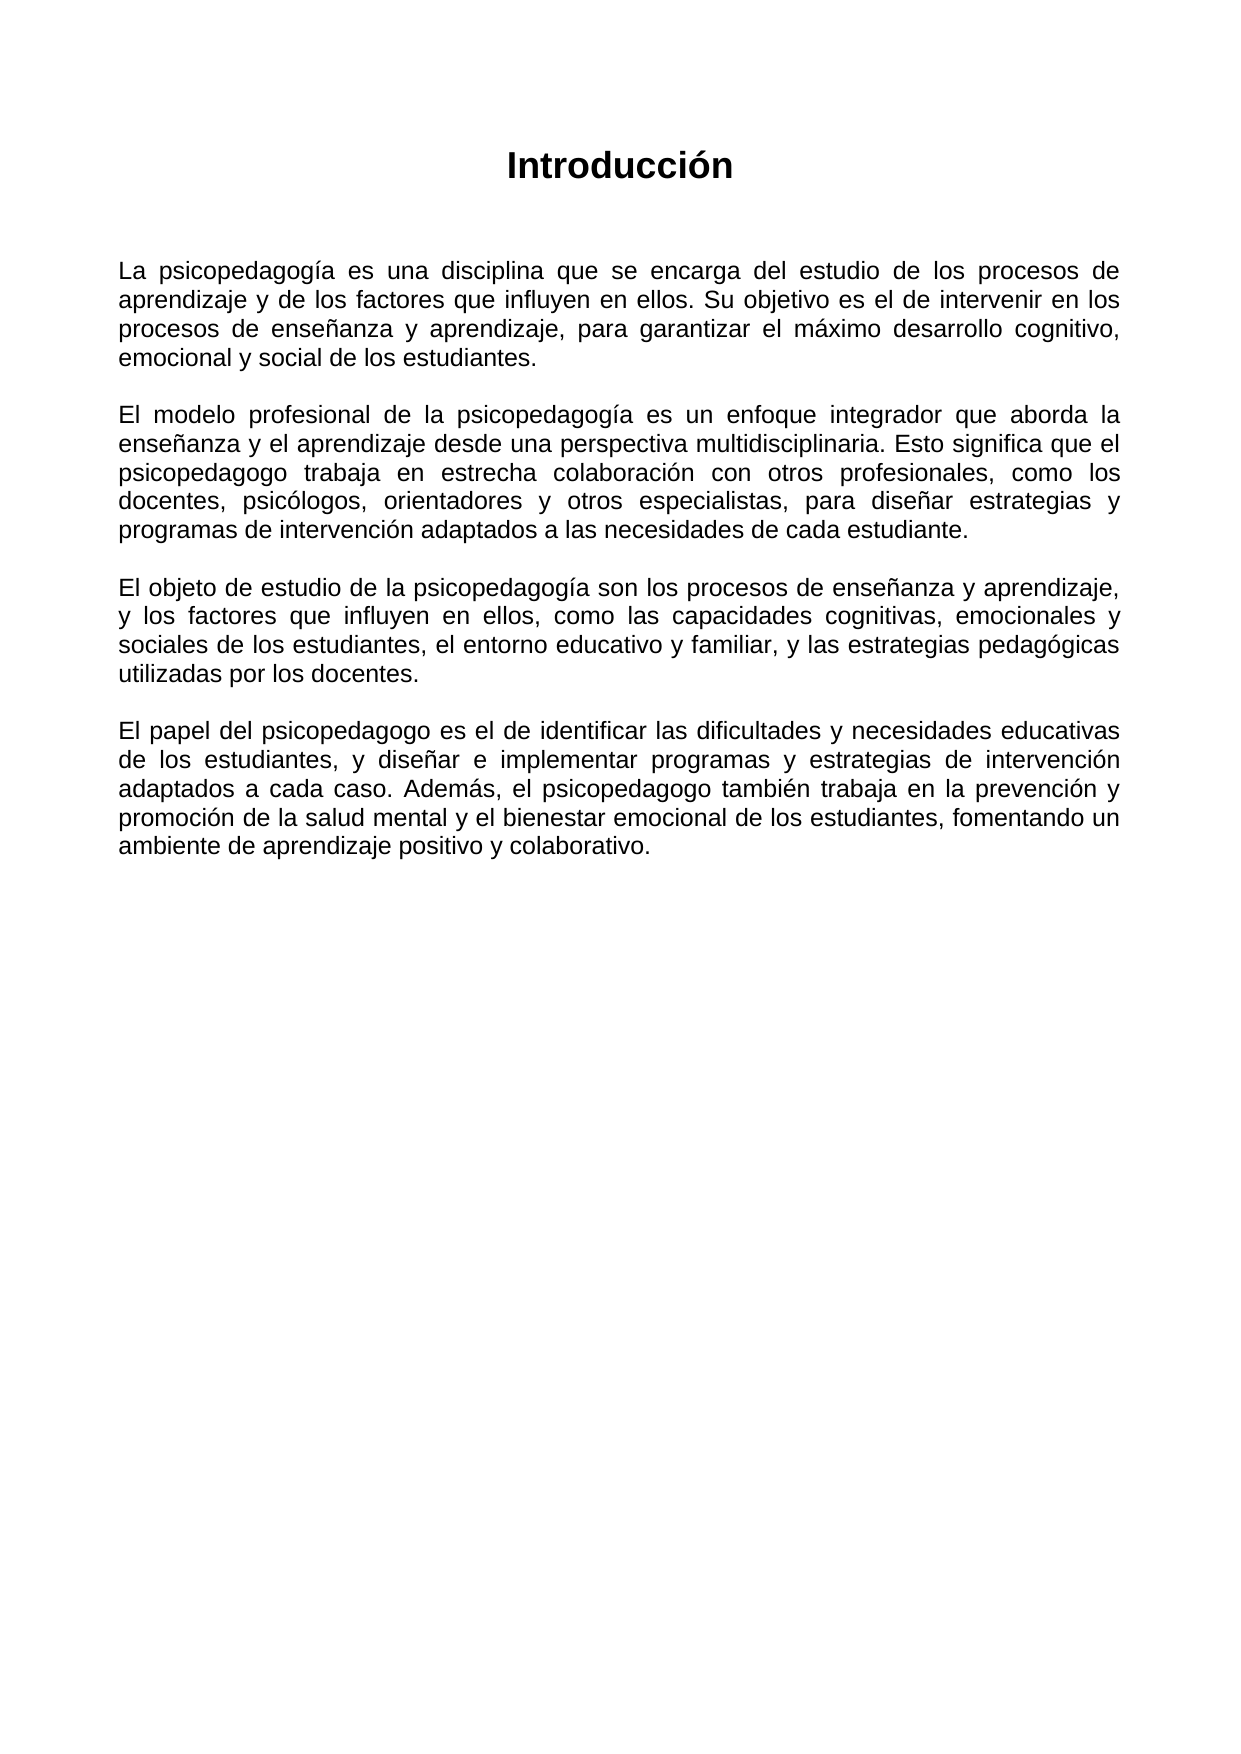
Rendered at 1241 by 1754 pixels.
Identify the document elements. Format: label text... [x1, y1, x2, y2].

subtitle Introducción [118, 143, 1122, 186]
text El papel del psicopedagogo es el de identificar las dificultades y necesidades educativas de los estudiantes, y diseñar e implementar programas y estrategias de intervención adaptados a cada caso. Además, el psicopedagogo también trabaja en la prevención y promoción de la salud mental y el bienestar emocional de los estudiantes, fomentando un ambiente de aprendizaje positivo y colaborativo. [118, 716, 1122, 860]
text La psicopedagogía es una disciplina que se encarga del estudio de los procesos de aprendizaje y de los factores que influyen en ellos. Su objetivo es el de intervenir en los procesos de enseñanza y aprendizaje, para garantizar el máximo desarrollo cognitivo, emocional y social de los estudiantes. [118, 256, 1122, 371]
text El objeto de estudio de la psicopedagogía son los procesos de enseñanza y aprendizaje, y los factores que influyen en ellos, como las capacidades cognitivas, emocionales y sociales de los estudiantes, el entorno educativo y familiar, y las estrategias pedagógicas utilizadas por los docentes. [118, 572, 1122, 687]
text El modelo profesional de la psicopedagogía es un enfoque integrador que aborda la enseñanza y el aprendizaje desde una perspectiva multidisciplinaria. Esto significa que el psicopedagogo trabaja en estrecha colaboración con otros profesionales, como los docentes, psicólogos, orientadores y otros especialistas, para diseñar estrategias y programas de intervención adaptados a las necesidades de cada estudiante. [118, 400, 1122, 544]
